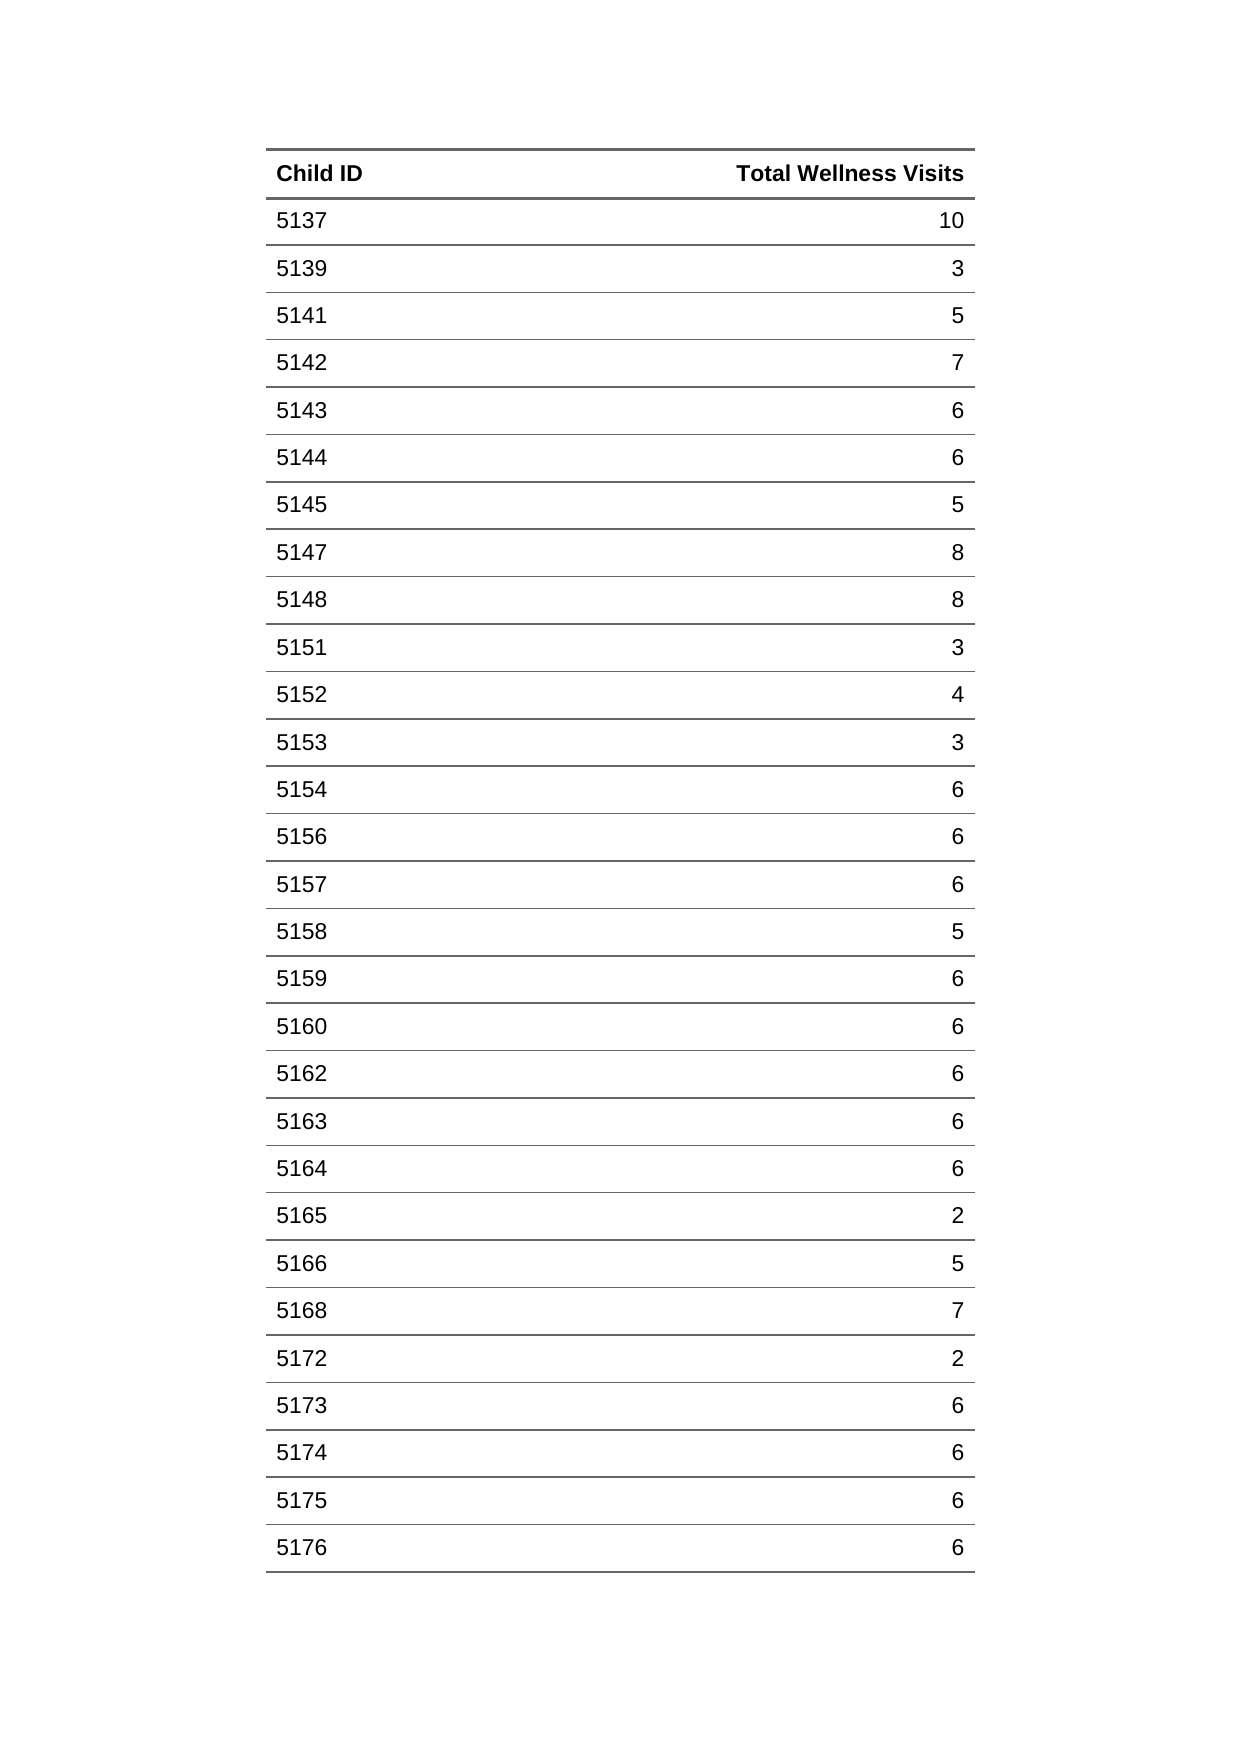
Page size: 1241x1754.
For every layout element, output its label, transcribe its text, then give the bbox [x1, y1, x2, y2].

table_cell 7 [620, 1288, 974, 1334]
table_cell 5153 [266, 720, 620, 765]
table_cell 5176 [266, 1525, 620, 1571]
table_cell 6 [620, 767, 974, 813]
table_cell 7 [620, 340, 974, 386]
table_header Total Wellness Visits [620, 151, 974, 197]
table_cell 6 [620, 862, 974, 907]
table_cell 5166 [266, 1241, 620, 1287]
table_cell 6 [620, 957, 974, 1002]
table_cell 3 [620, 625, 974, 671]
table_cell 6 [620, 1146, 974, 1192]
table_header Child ID [266, 151, 620, 197]
table_cell 5148 [266, 577, 620, 623]
table_cell 5 [620, 483, 974, 528]
table_cell 5162 [266, 1051, 620, 1097]
table_cell 5 [620, 293, 974, 339]
table_cell 5151 [266, 625, 620, 671]
table_cell 6 [620, 1004, 974, 1050]
table_cell 5165 [266, 1193, 620, 1239]
table_cell 6 [620, 1051, 974, 1097]
table_cell 2 [620, 1336, 974, 1381]
table_cell 5139 [266, 246, 620, 291]
table_cell 5 [620, 909, 974, 955]
table_cell 5 [620, 1241, 974, 1287]
table_cell 3 [620, 720, 974, 765]
table_cell 5158 [266, 909, 620, 955]
table_cell 8 [620, 577, 974, 623]
table_cell 6 [620, 1099, 974, 1144]
table_cell 5160 [266, 1004, 620, 1050]
table_cell 5164 [266, 1146, 620, 1192]
table_cell 5172 [266, 1336, 620, 1381]
table_cell 10 [620, 200, 974, 244]
table_cell 5174 [266, 1431, 620, 1476]
table_cell 5152 [266, 672, 620, 718]
table_cell 5145 [266, 483, 620, 528]
table_cell 5143 [266, 388, 620, 433]
table_cell 6 [620, 388, 974, 433]
table_cell 6 [620, 1525, 974, 1571]
table_cell 8 [620, 530, 974, 576]
table_cell 5157 [266, 862, 620, 907]
table_cell 6 [620, 435, 974, 481]
table_cell 5175 [266, 1478, 620, 1524]
table_cell 6 [620, 1478, 974, 1524]
table_cell 5163 [266, 1099, 620, 1144]
table_cell 6 [620, 814, 974, 860]
table_cell 5173 [266, 1383, 620, 1429]
table_cell 4 [620, 672, 974, 718]
table_cell 5137 [266, 200, 620, 244]
table_cell 6 [620, 1383, 974, 1429]
table_cell 5159 [266, 957, 620, 1002]
table_cell 5141 [266, 293, 620, 339]
table_cell 5154 [266, 767, 620, 813]
table_cell 3 [620, 246, 974, 291]
table_cell 5144 [266, 435, 620, 481]
table_cell 6 [620, 1431, 974, 1476]
table_cell 5147 [266, 530, 620, 576]
table_cell 2 [620, 1193, 974, 1239]
table_cell 5168 [266, 1288, 620, 1334]
table_cell 5156 [266, 814, 620, 860]
table_cell 5142 [266, 340, 620, 386]
